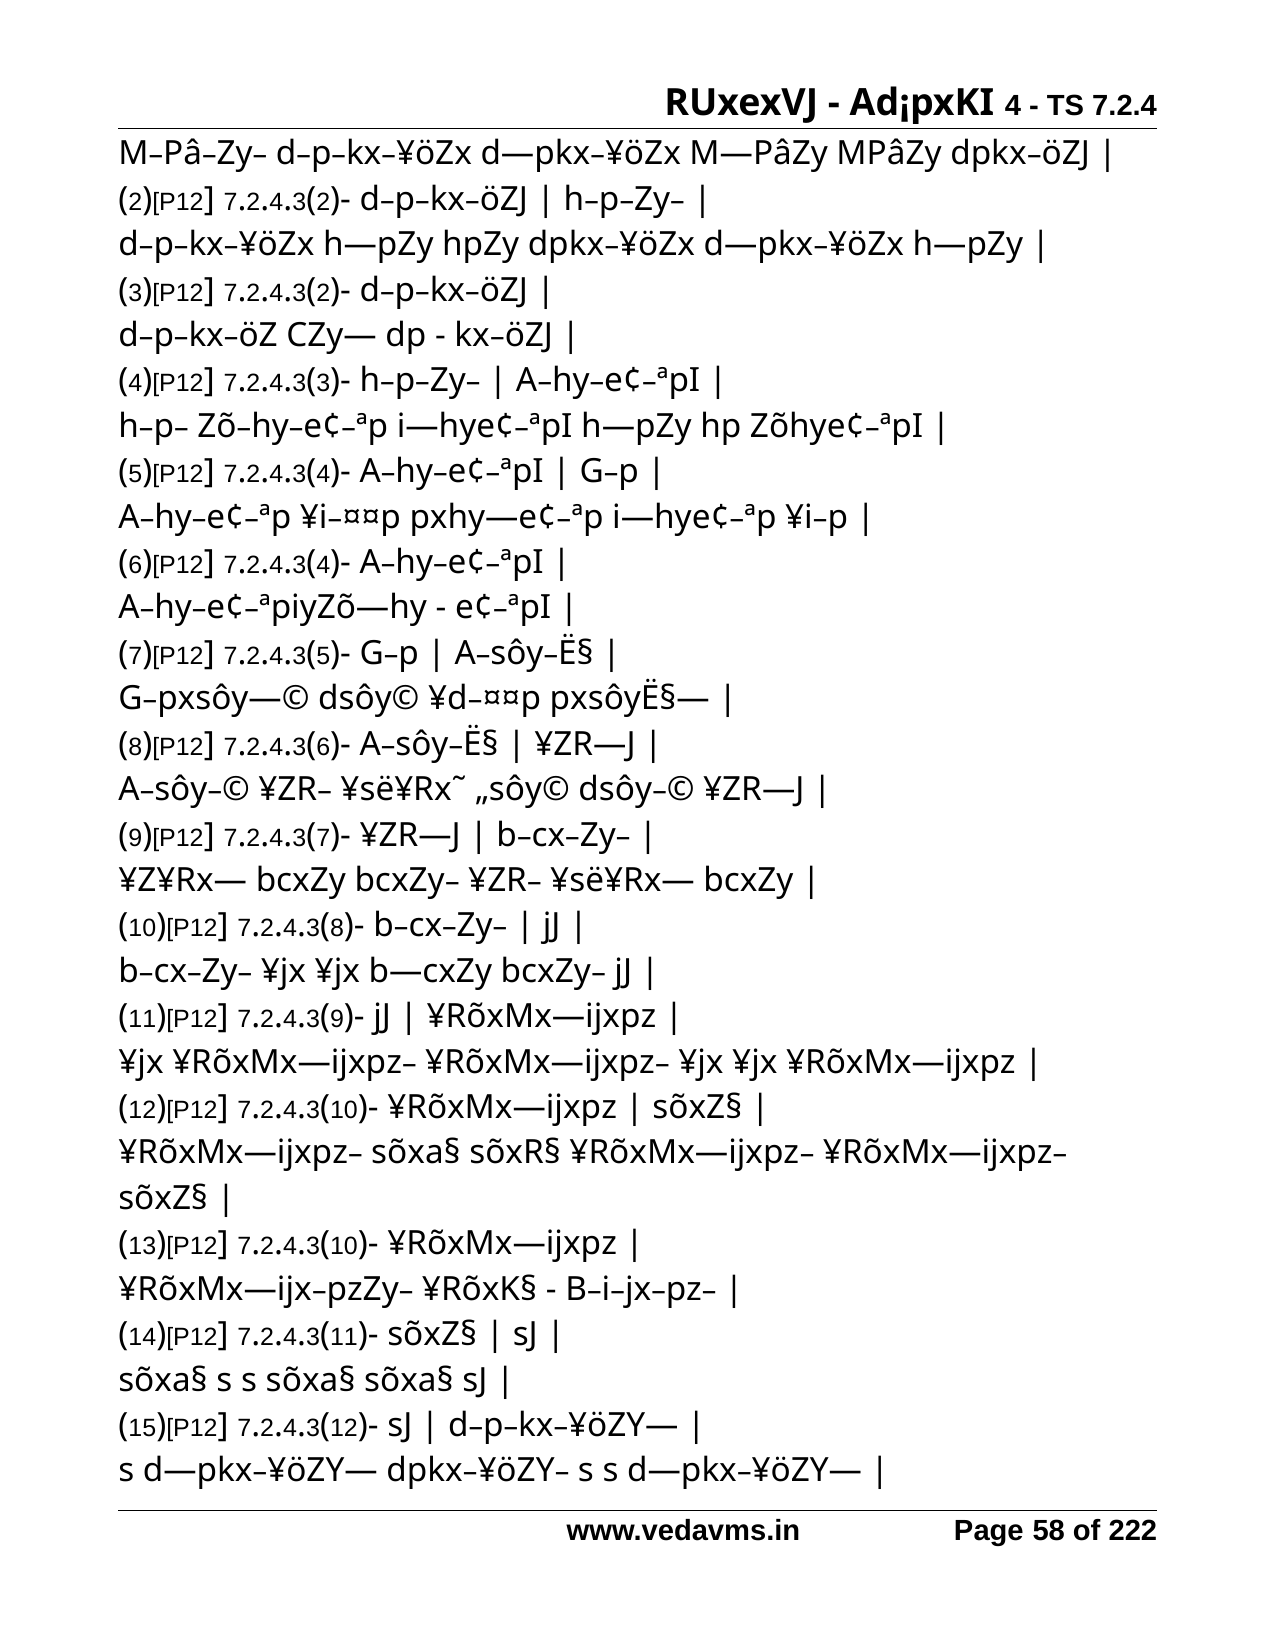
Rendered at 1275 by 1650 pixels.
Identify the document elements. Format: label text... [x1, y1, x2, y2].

text (10)[P12] 7.2.4.3(8)- b–cx–Zy– | jJ | [118, 901, 1157, 947]
text (6)[P12] 7.2.4.3(4)- A–hy–e¢–ªpI | [118, 538, 1157, 583]
text (7)[P12] 7.2.4.3(5)- G–p | A–sôy–Ë§ | [118, 629, 1157, 674]
text (14)[P12] 7.2.4.3(11)- sõxZ§ | sJ | [118, 1310, 1157, 1355]
text h–p– Zõ–hy–e¢–ªp i—hye¢–ªpI h—pZy hp Zõhye¢–ªpI | [118, 402, 1157, 447]
text sõxa§ s s sõxa§ sõxa§ sJ | [118, 1355, 1157, 1401]
text (4)[P12] 7.2.4.3(3)- h–p–Zy– | A–hy–e¢–ªpI | [118, 356, 1157, 402]
text A–hy–e¢–ªp ¥i–¤¤p pxhy—e¢–ªp i—hye¢–ªp ¥i–p | [118, 492, 1157, 538]
text M–Pâ–Zy– d–p–kx–¥öZx d—pkx–¥öZx M—PâZy MPâZy dpkx–öZJ | [118, 129, 1157, 174]
text b–cx–Zy– ¥jx ¥jx b—cxZy bcxZy– jJ | [118, 947, 1157, 992]
text (13)[P12] 7.2.4.3(10)- ¥RõxMx—ijxpz | [118, 1219, 1157, 1264]
text (8)[P12] 7.2.4.3(6)- A–sôy–Ë§ | ¥ZR—J | [118, 719, 1157, 765]
text ¥jx ¥RõxMx—ijxpz– ¥RõxMx—ijxpz– ¥jx ¥jx ¥RõxMx—ijxpz | [118, 1037, 1157, 1083]
text (11)[P12] 7.2.4.3(9)- jJ | ¥RõxMx—ijxpz | [118, 992, 1157, 1037]
text (2)[P12] 7.2.4.3(2)- d–p–kx–öZJ | h–p–Zy– | [118, 174, 1157, 220]
text d–p–kx–¥öZx h—pZy hpZy dpkx–¥öZx d—pkx–¥öZx h—pZy | [118, 220, 1157, 265]
text ¥RõxMx—ijxpz– sõxa§ sõxR§ ¥RõxMx—ijxpz– ¥RõxMx—ijxpz– sõxZ§ | [118, 1128, 1157, 1219]
text s d—pkx–¥öZY— dpkx–¥öZY– s s d—pkx–¥öZY— | [118, 1446, 1157, 1492]
text ¥Z¥Rx— bcxZy bcxZy– ¥ZR– ¥së¥Rx— bcxZy | [118, 856, 1157, 901]
text (15)[P12] 7.2.4.3(12)- sJ | d–p–kx–¥öZY— | [118, 1401, 1157, 1446]
text ¥RõxMx—ijx–pzZy– ¥RõxK§ - B–i–jx–pz– | [118, 1264, 1157, 1310]
text A–sôy–© ¥ZR– ¥së¥Rx˜ „sôy© dsôy–© ¥ZR—J | [118, 765, 1157, 810]
text d–p–kx–öZ CZy— dp - kx–öZJ | [118, 311, 1157, 356]
text (12)[P12] 7.2.4.3(10)- ¥RõxMx—ijxpz | sõxZ§ | [118, 1083, 1157, 1128]
text (3)[P12] 7.2.4.3(2)- d–p–kx–öZJ | [118, 265, 1157, 311]
text G–pxsôy—© dsôy© ¥d–¤¤p pxsôyË§— | [118, 674, 1157, 719]
text A–hy–e¢–ªpiyZõ—hy - e¢–ªpI | [118, 583, 1157, 629]
text (9)[P12] 7.2.4.3(7)- ¥ZR—J | b–cx–Zy– | [118, 810, 1157, 856]
text (5)[P12] 7.2.4.3(4)- A–hy–e¢–ªpI | G–p | [118, 447, 1157, 492]
